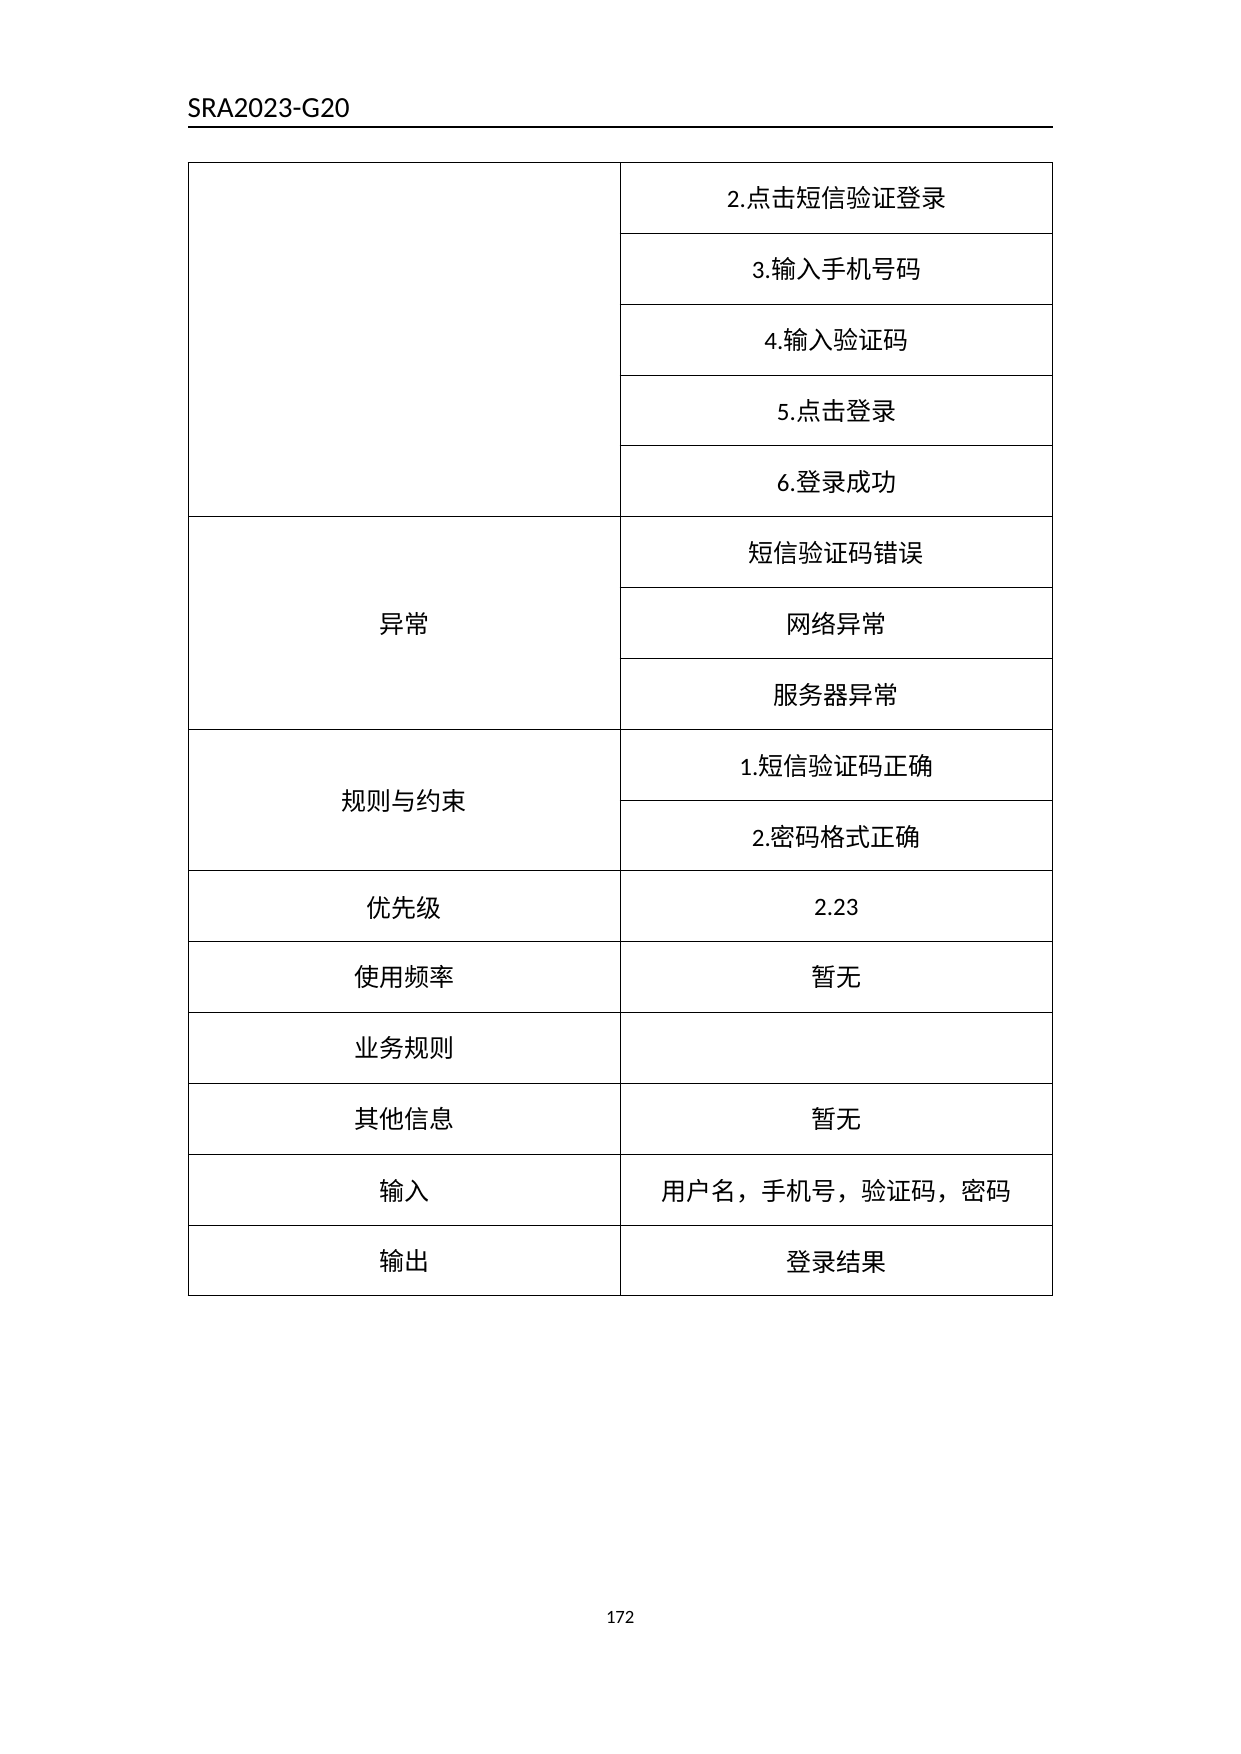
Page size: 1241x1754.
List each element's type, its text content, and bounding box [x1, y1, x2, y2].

table_cell 1.短信验证码正确 [621, 730, 1052, 799]
table_cell 6.登录成功 [621, 446, 1052, 516]
table_cell 输出 [189, 1226, 620, 1295]
table_cell 其他信息 [189, 1084, 620, 1154]
table_cell 登录结果 [621, 1226, 1052, 1295]
table_cell 短信验证码错误 [621, 517, 1052, 587]
table_cell 业务规则 [189, 1013, 620, 1083]
table_cell 网络异常 [621, 588, 1052, 658]
table_cell 优先级 [189, 871, 620, 941]
table_cell 异常 [189, 517, 620, 729]
table_cell 5.点击登录 [621, 376, 1052, 445]
table_cell 用户名，手机号，验证码，密码 [621, 1155, 1052, 1224]
table_cell 2.密码格式正确 [621, 801, 1052, 870]
table_cell 4.输入验证码 [621, 305, 1052, 374]
table_cell 使用频率 [189, 942, 620, 1012]
table_cell 输入 [189, 1155, 620, 1224]
table_cell 2.点击短信验证登录 [621, 163, 1052, 233]
table_cell 服务器异常 [621, 659, 1052, 729]
table_cell 暂无 [621, 1084, 1052, 1154]
table_cell [621, 1013, 1052, 1083]
table_cell 规则与约束 [189, 730, 620, 870]
table_cell 3.输入手机号码 [621, 234, 1052, 304]
table_cell 2.23 [621, 871, 1052, 941]
table_cell 暂无 [621, 942, 1052, 1012]
